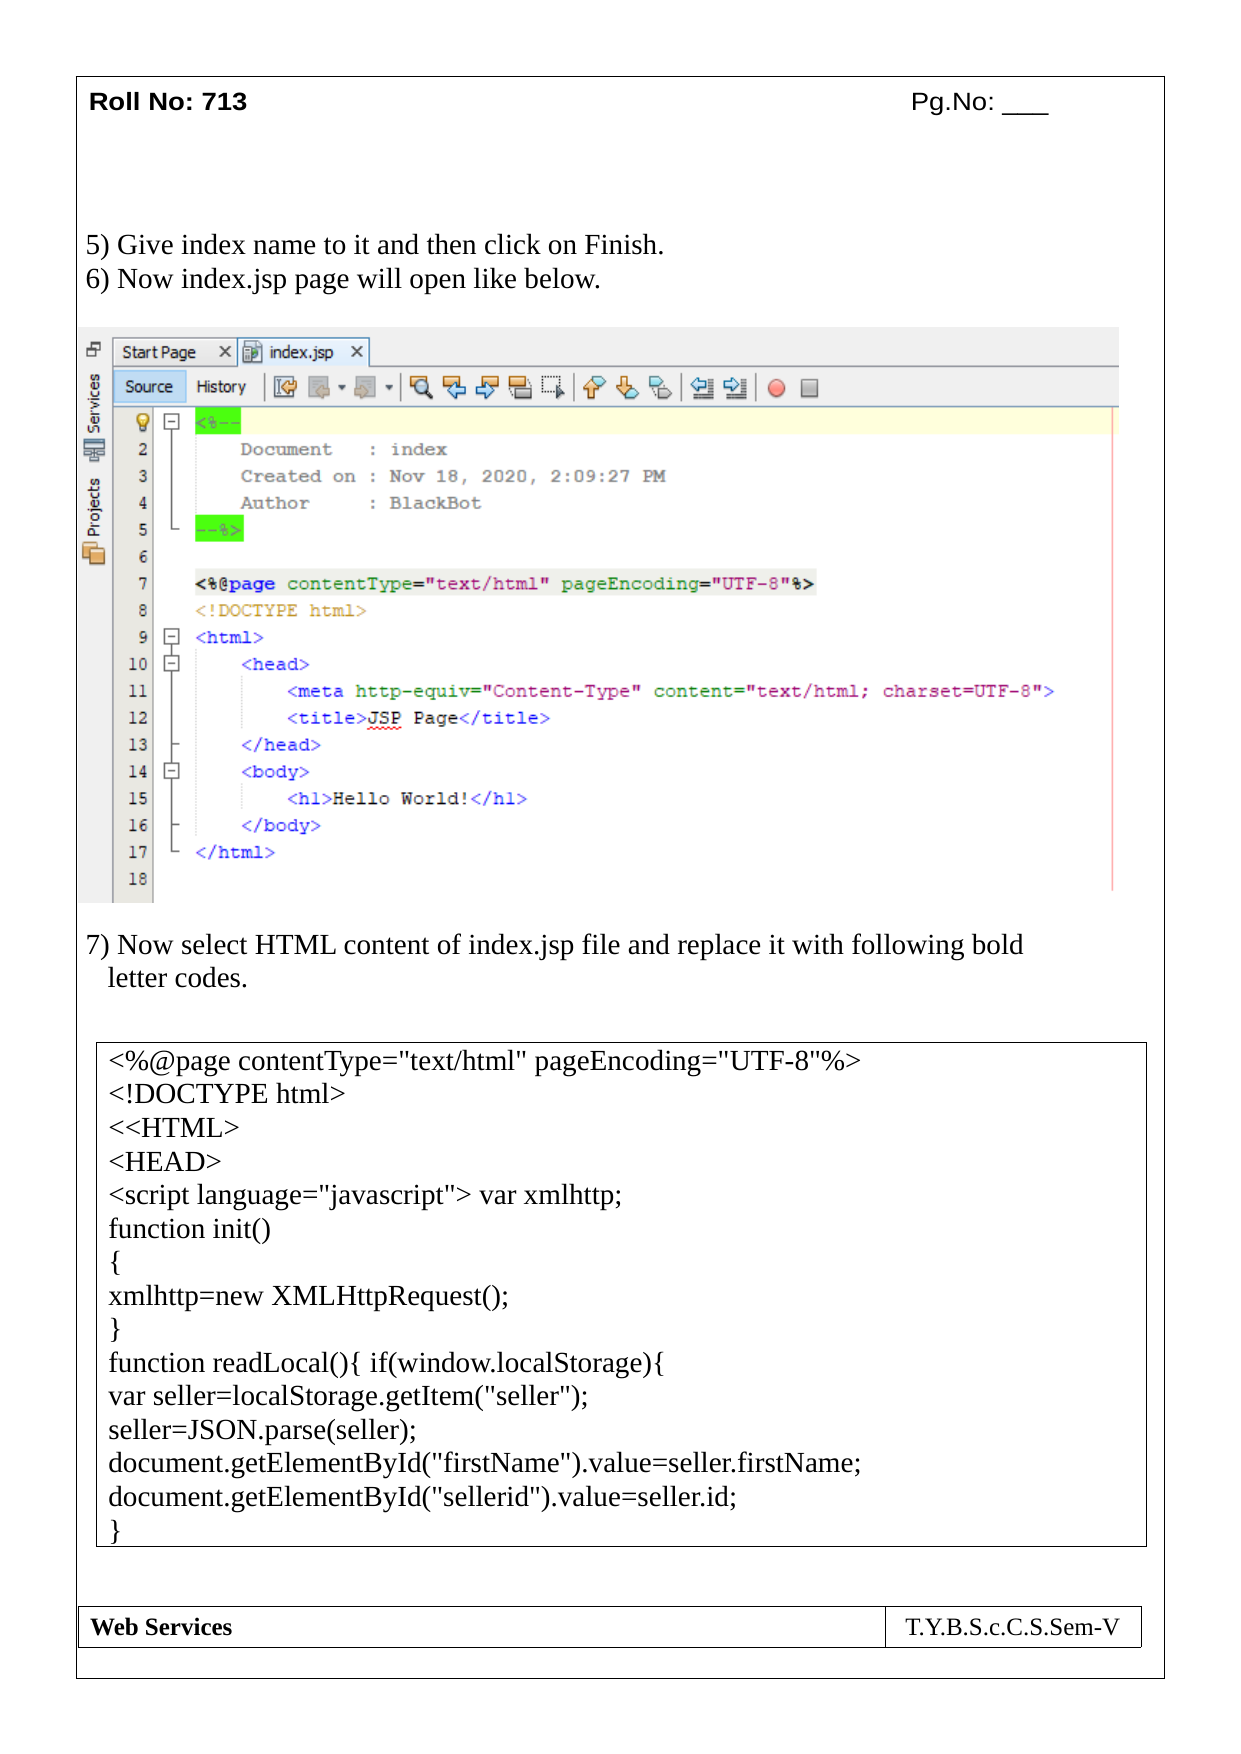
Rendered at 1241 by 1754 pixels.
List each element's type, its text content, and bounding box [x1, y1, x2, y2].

picture [78, 327, 1119, 903]
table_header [97, 1043, 1146, 1546]
text 5) Give index name to it and then click on Finish. [78, 227, 1162, 261]
text letter codes. [78, 960, 1162, 994]
text 6) Now index.jsp page will open like below. [78, 261, 1162, 294]
text 7) Now select HTML content of index.jsp file and replace it with following bold [78, 927, 1162, 960]
